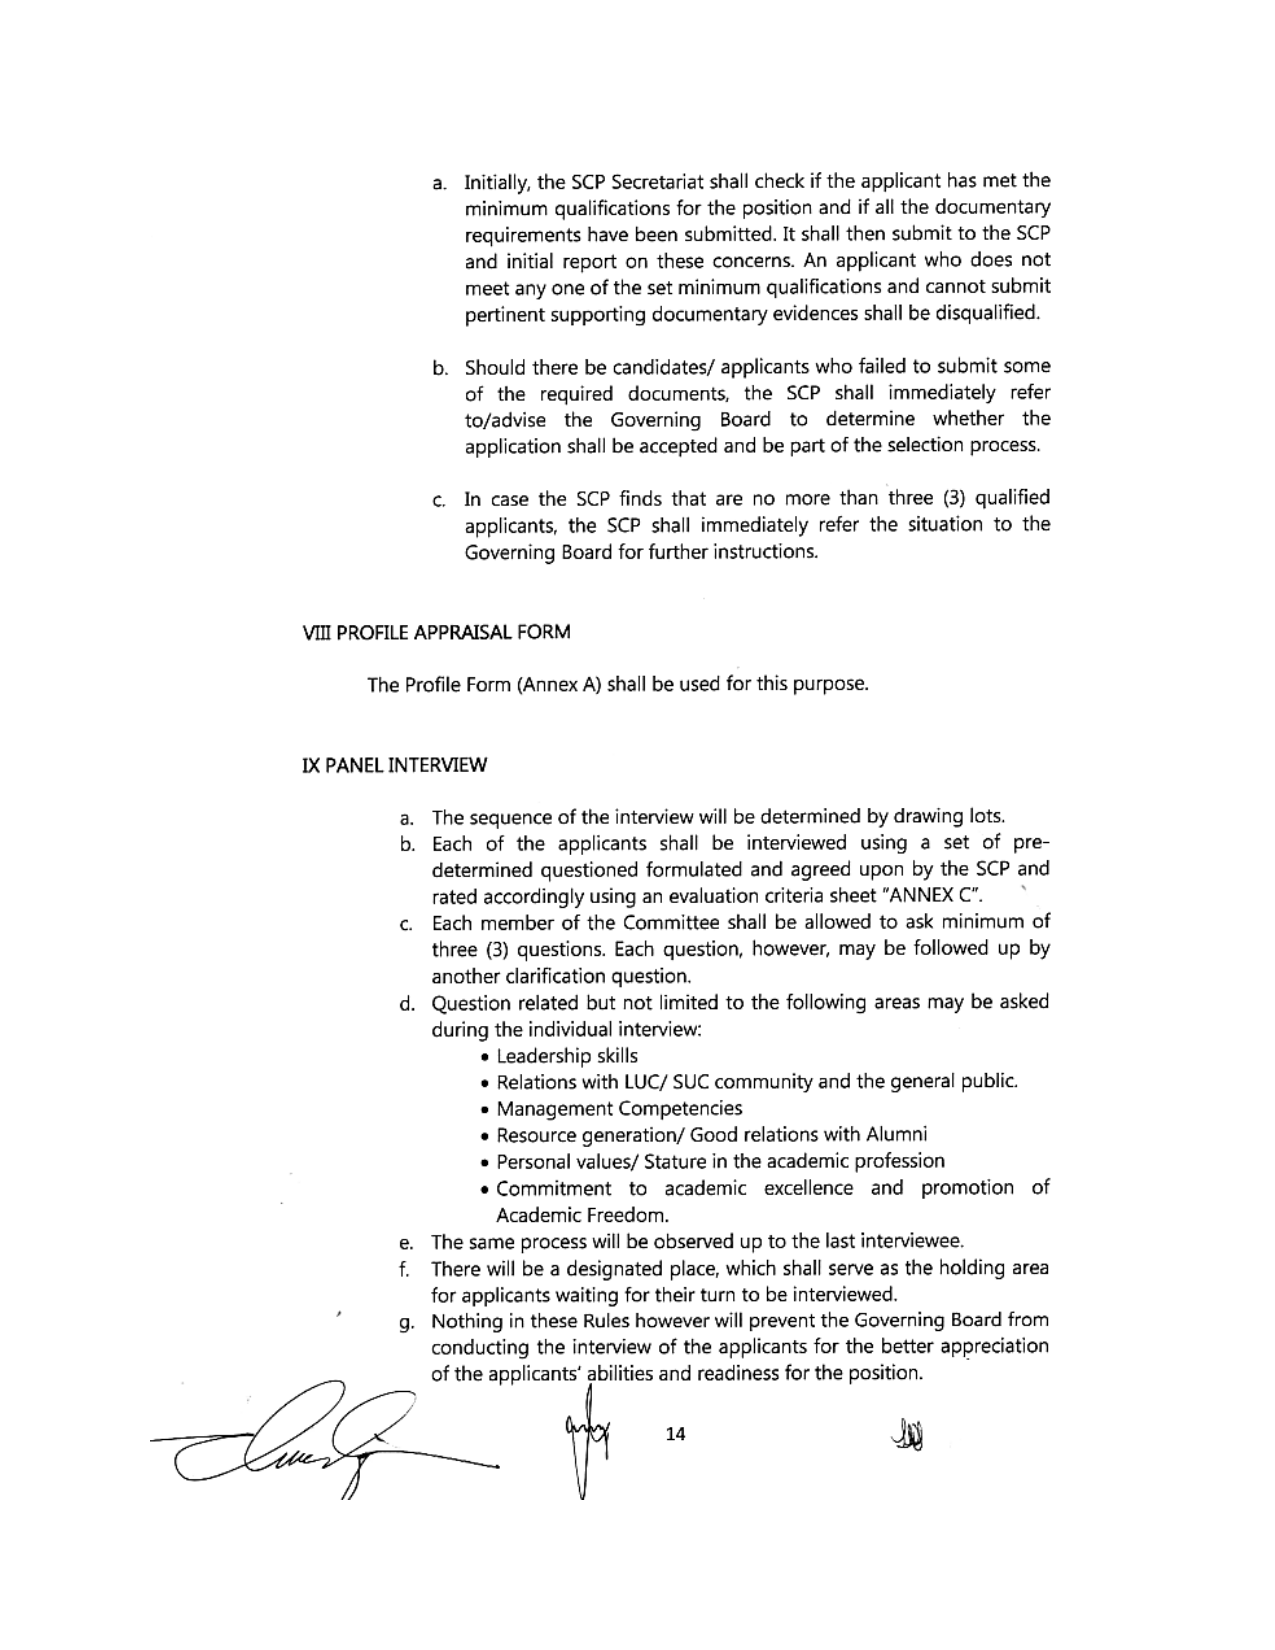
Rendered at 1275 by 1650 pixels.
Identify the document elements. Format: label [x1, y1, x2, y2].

picture [150, 149, 1069, 1500]
